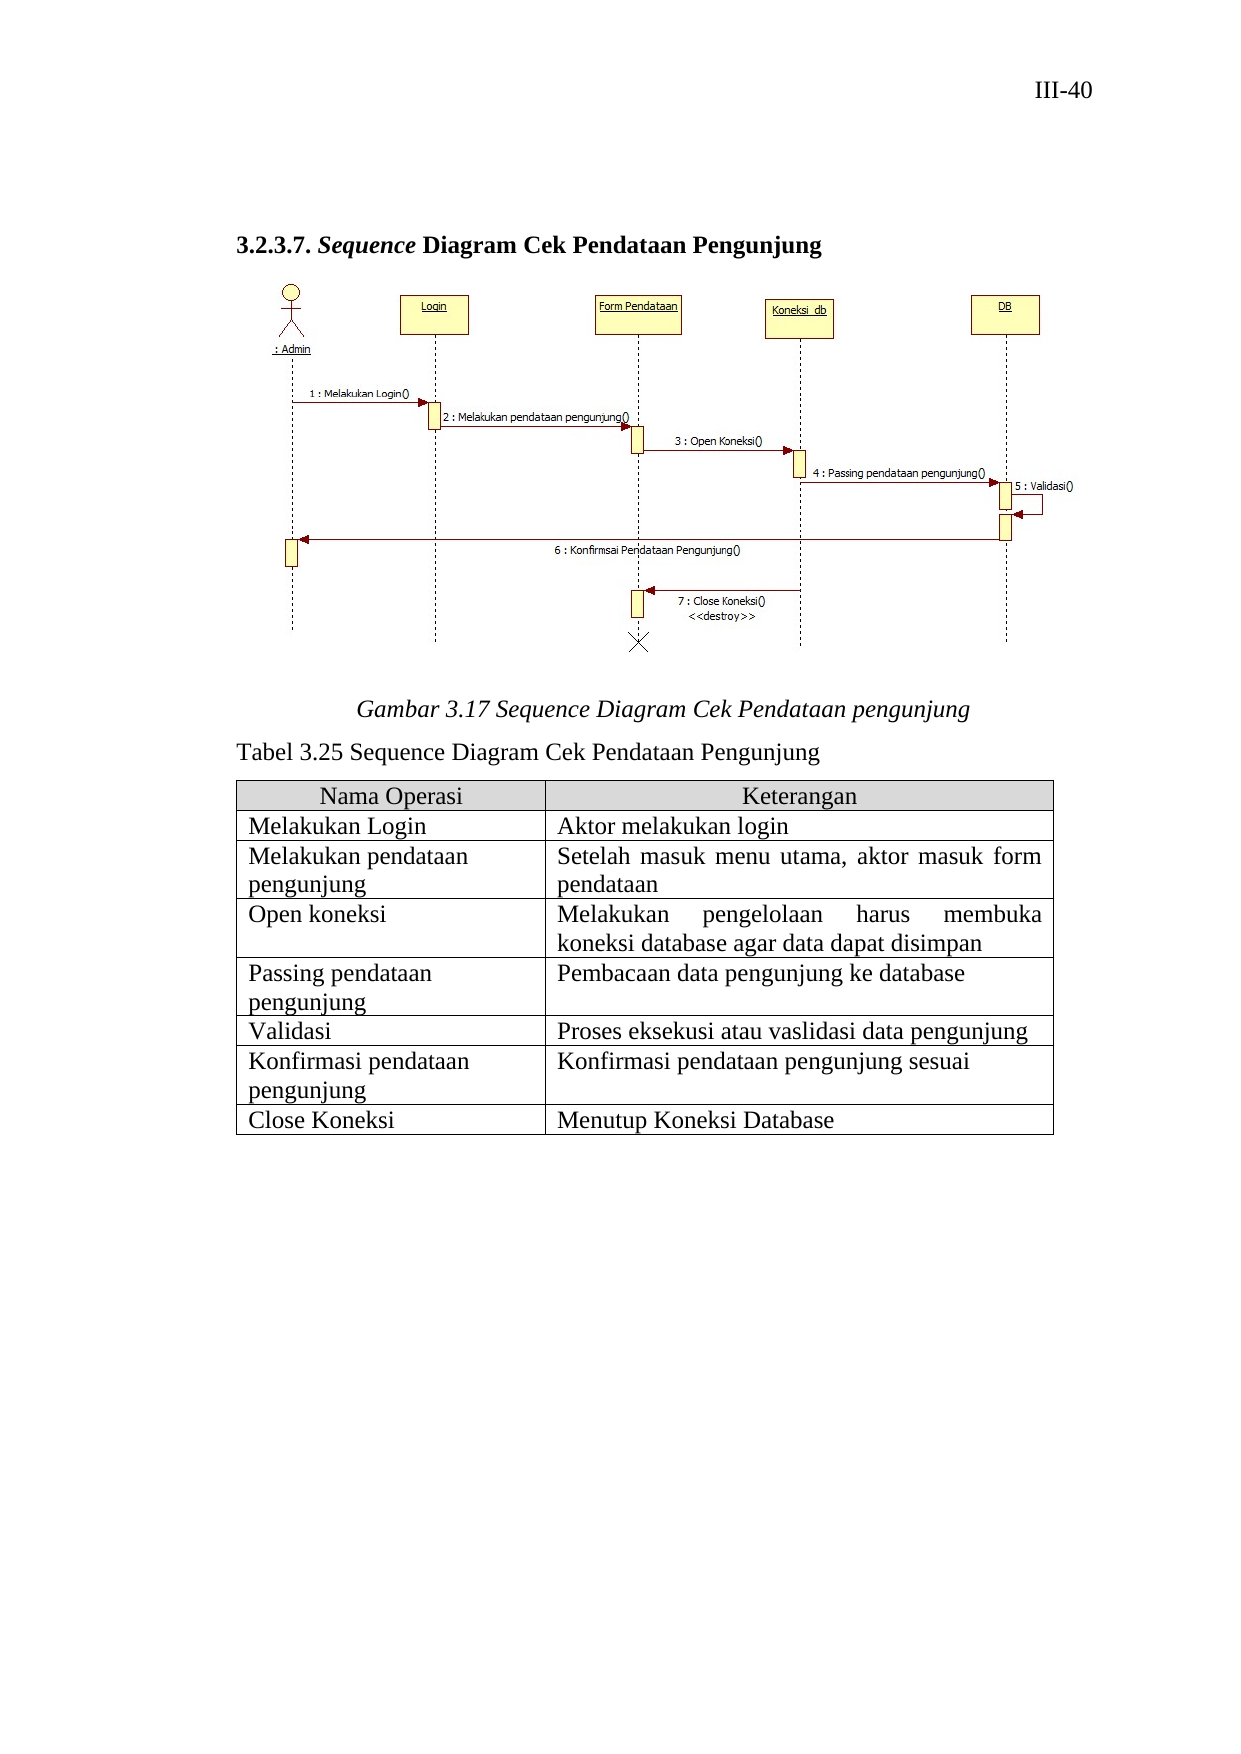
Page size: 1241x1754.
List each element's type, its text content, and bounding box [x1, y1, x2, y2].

subtitle 3.2.3.7. Sequence Diagram Cek Pendataan Pengunjung [236, 230, 1092, 259]
text Gambar 3.17 Sequence Diagram Cek Pendataan pengunjung [236, 694, 1092, 723]
table_cell Validasi [237, 1016, 545, 1045]
table_cell Close Koneksi [237, 1105, 545, 1133]
table_cell Konfirmasi pendataan pengunjung [237, 1046, 545, 1104]
table_cell Proses eksekusi atau vaslidasi data pengunjung [546, 1016, 1053, 1045]
table_cell Aktor melakukan login [546, 811, 1053, 840]
table_cell Pembacaan data pengunjung ke database [546, 958, 1053, 1015]
list Tabel 3.25 Sequence Diagram Cek Pendataan Pengunjung [236, 737, 1092, 766]
table_cell Konfirmasi pendataan pengunjung sesuai [546, 1046, 1053, 1104]
picture [237, 263, 1092, 665]
table_header Keterangan [546, 781, 1053, 810]
table_header Nama Operasi [237, 781, 545, 810]
table_cell Melakukan Login [237, 811, 545, 840]
table_cell Melakukan pendataan pengunjung [237, 841, 545, 898]
table_cell Setelah masuk menu utama, aktor masuk form pendataan [546, 841, 1053, 898]
table_cell Open koneksi [237, 899, 545, 957]
table_cell Melakukan pengelolaan harus membuka koneksi database agar data dapat disimpan [546, 899, 1053, 957]
table_cell Passing pendataan pengunjung [237, 958, 545, 1015]
table_cell Menutup Koneksi Database [546, 1105, 1053, 1133]
